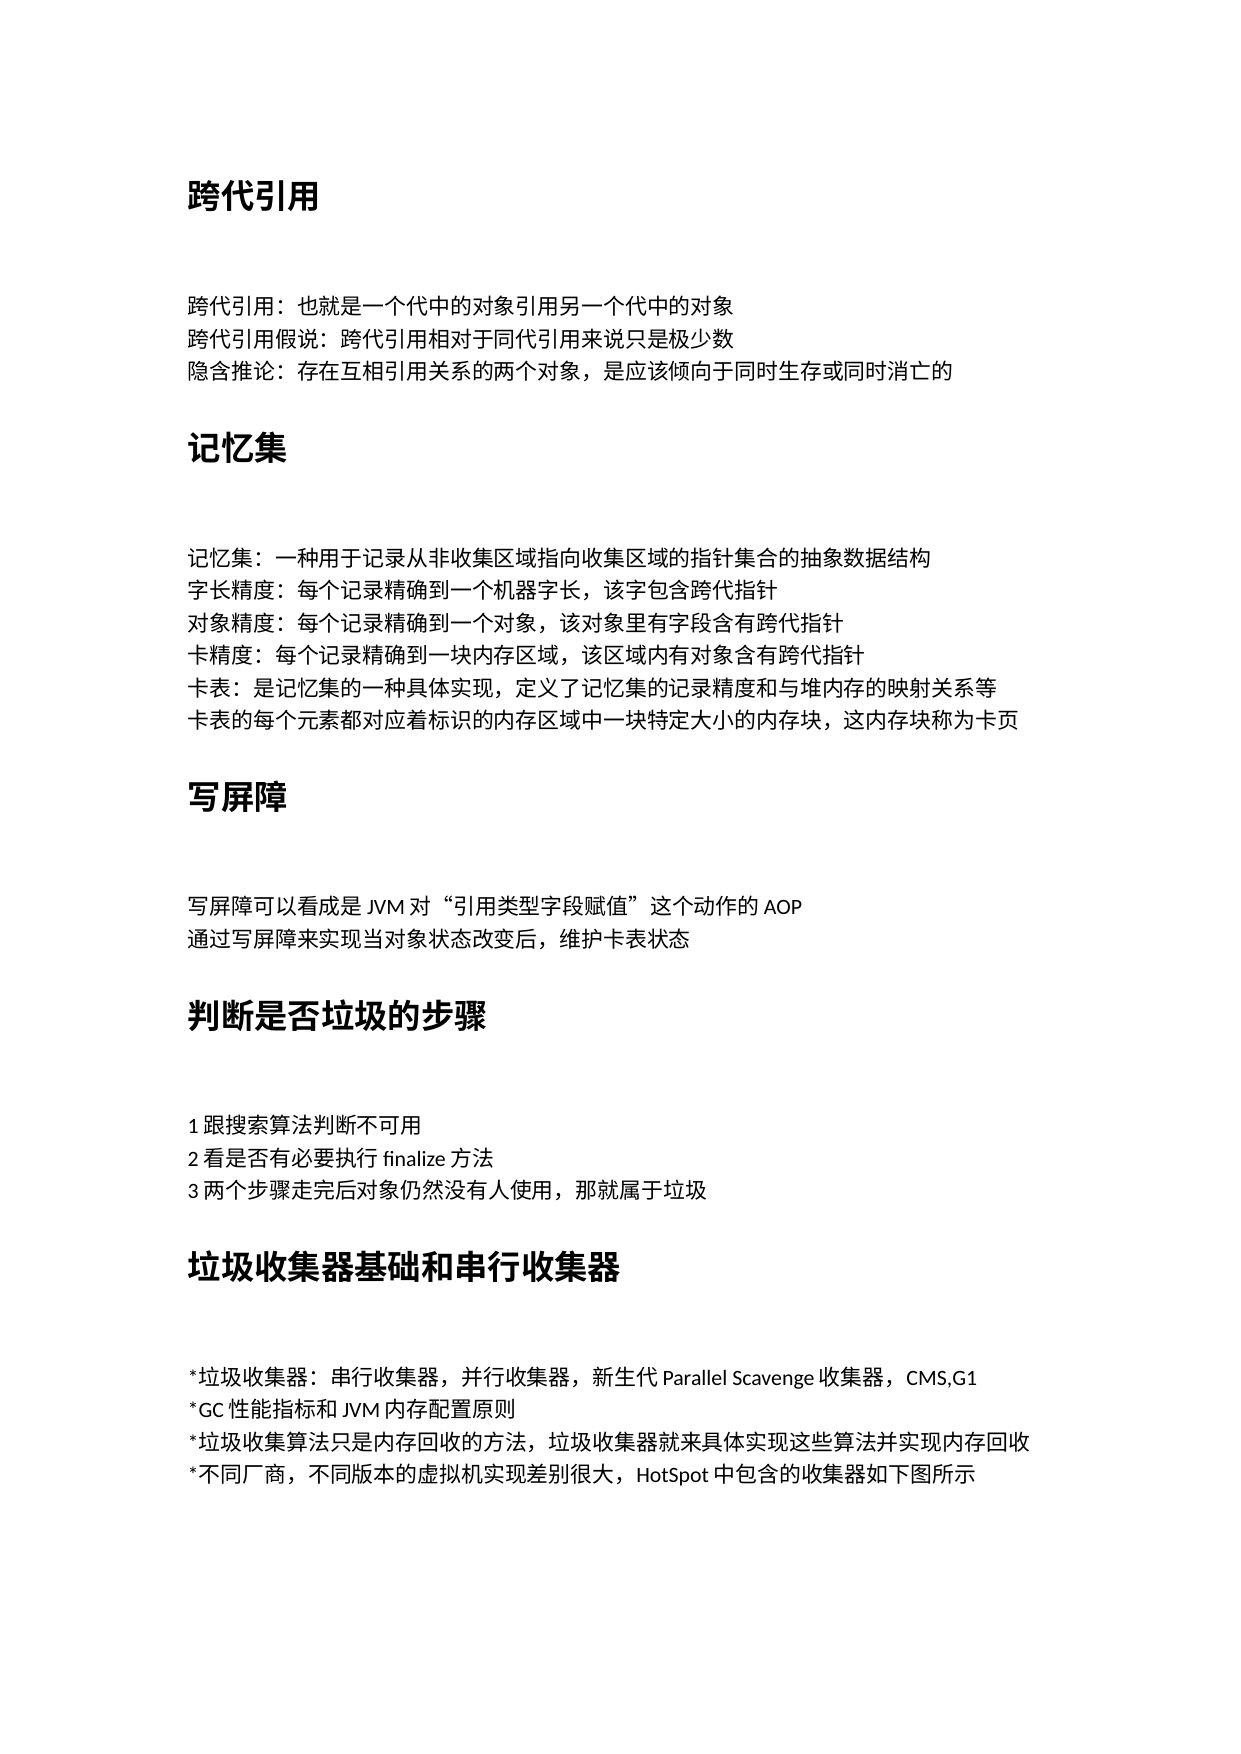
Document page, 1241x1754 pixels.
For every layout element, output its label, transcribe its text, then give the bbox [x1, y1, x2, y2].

text 通过写屏障来实现当对象状态改变后，维护卡表状态 [187, 921, 1053, 954]
text 写屏障可以看成是JVM对“引用类型字段赋值”这个动作的AOP [187, 889, 1053, 921]
text 跨代引用：也就是一个代中的对象引用另一个代中的对象 [187, 289, 1053, 321]
text 对象精度：每个记录精确到一个对象，该对象里有字段含有跨代指针 [187, 605, 1053, 638]
text 2 看是否有必要执行finalize方法 [187, 1140, 1053, 1173]
text 字长精度：每个记录精确到一个机器字长，该字包含跨代指针 [187, 573, 1053, 605]
text *垃圾收集算法只是内存回收的方法，垃圾收集器就来具体实现这些算法并实现内存回收 [187, 1424, 1053, 1457]
subtitle 垃圾收集器基础和串行收集器 [187, 1232, 1053, 1297]
subtitle 判断是否垃圾的步骤 [187, 981, 1053, 1046]
text *垃圾收集器：串行收集器，并行收集器，新生代Parallel Scavenge收集器，CMS,G1 [187, 1359, 1053, 1392]
text 卡表：是记忆集的一种具体实现，定义了记忆集的记录精度和与堆内存的映射关系等 [187, 670, 1053, 703]
subtitle 写屏障 [187, 762, 1053, 827]
text *不同厂商，不同版本的虚拟机实现差别很大，HotSpot中包含的收集器如下图所示 [187, 1457, 1053, 1489]
text 1 跟搜索算法判断不可用 [187, 1108, 1053, 1140]
text *GC性能指标和JVM内存配置原则 [187, 1392, 1053, 1424]
subtitle 记忆集 [187, 413, 1053, 478]
text 3 两个步骤走完后对象仍然没有人使用，那就属于垃圾 [187, 1173, 1053, 1205]
text 卡精度：每个记录精确到一块内存区域，该区域内有对象含有跨代指针 [187, 638, 1053, 670]
text 跨代引用假说：跨代引用相对于同代引用来说只是极少数 [187, 321, 1053, 354]
text 记忆集：一种用于记录从非收集区域指向收集区域的指针集合的抽象数据结构 [187, 540, 1053, 573]
text 卡表的每个元素都对应着标识的内存区域中一块特定大小的内存块，这内存块称为卡页 [187, 703, 1053, 735]
text 隐含推论：存在互相引用关系的两个对象，是应该倾向于同时生存或同时消亡的 [187, 354, 1053, 386]
subtitle 跨代引用 [187, 162, 1053, 227]
